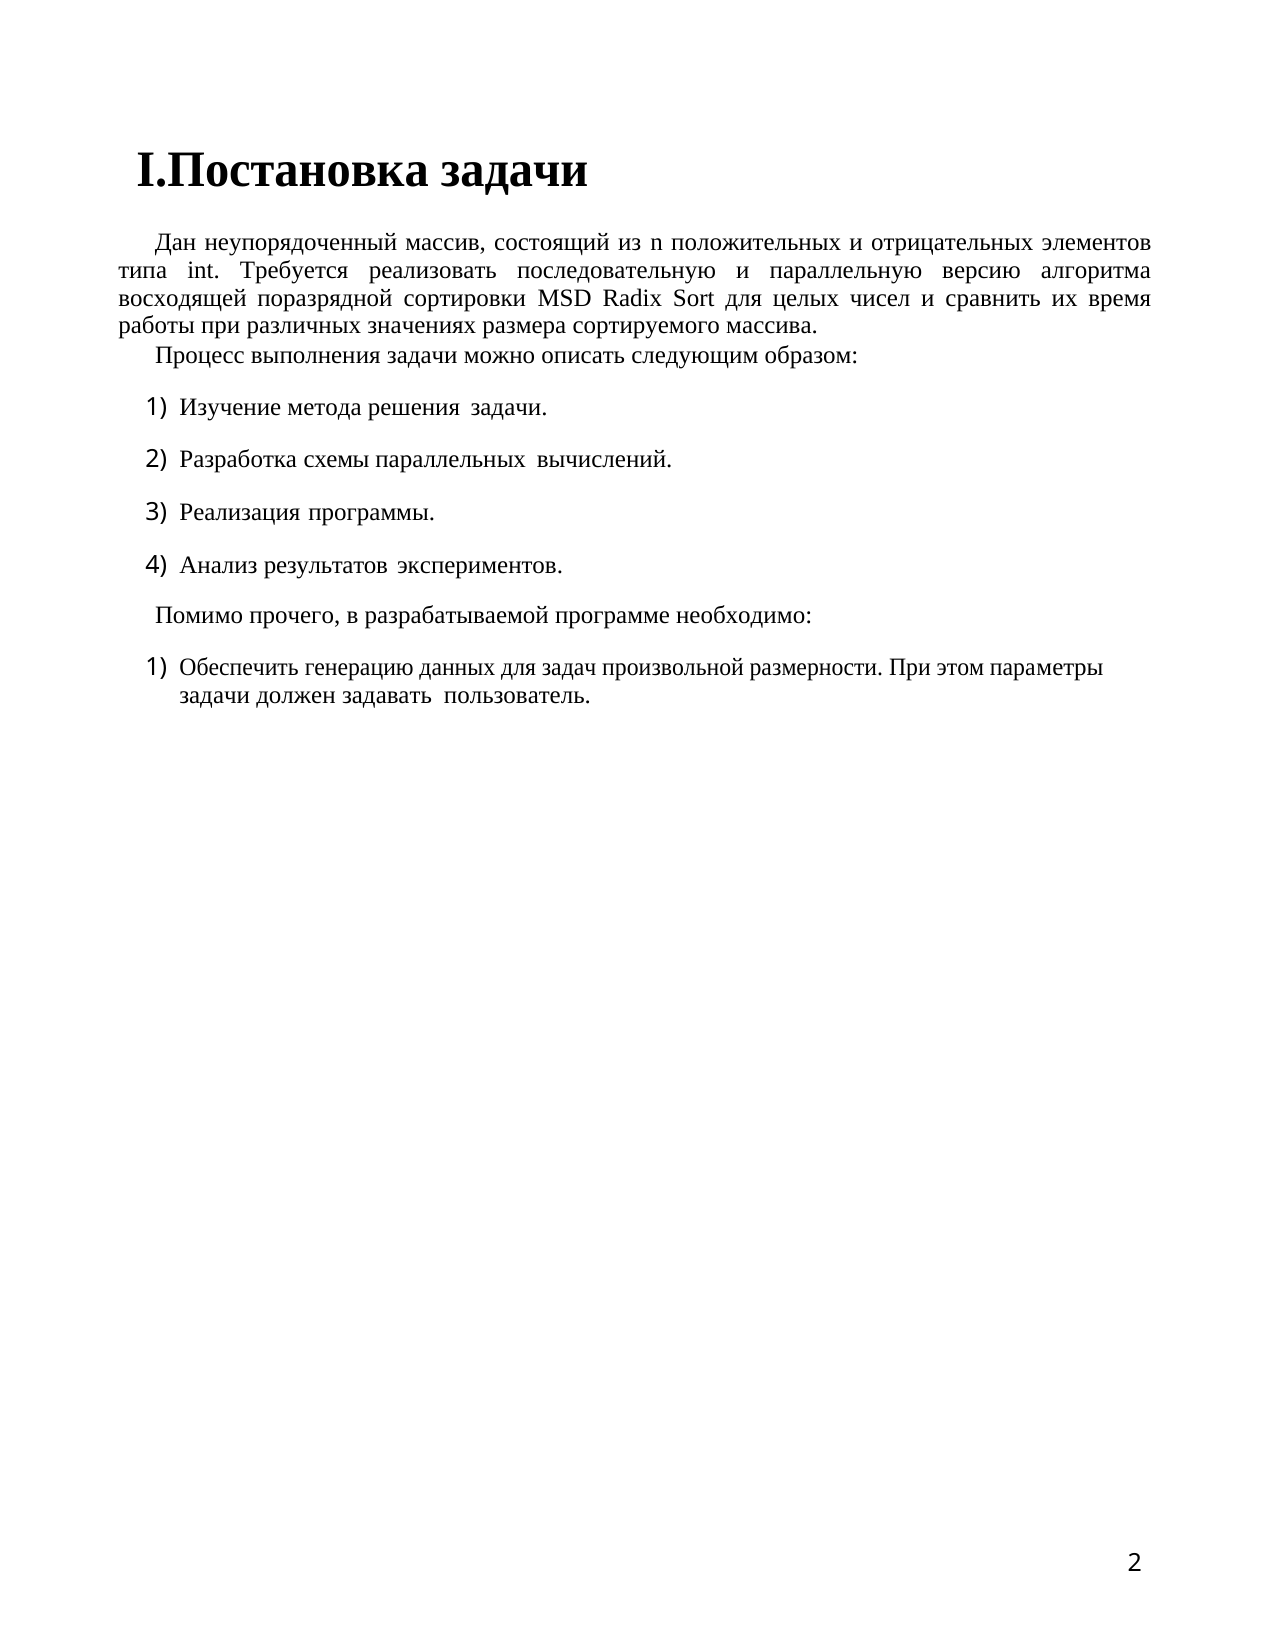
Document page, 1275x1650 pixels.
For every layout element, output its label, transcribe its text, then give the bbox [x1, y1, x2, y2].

subtitle I.Постановка задачи [136, 139, 1242, 198]
text Дан неупорядоченный массив, состоящий из n положительных и отрицательных элементов типа int. Требуется реализовать последовательную и параллельную версию алгоритма восходящей поразрядной сортировки MSD Radix Sort для целых чисел и сравнить их время работы при различных значениях размера сортируемого массива. [118, 229, 1152, 339]
text Помимо прочего, в разрабатываемой программе необходимо: [155, 601, 1242, 629]
list Изучение метода решения задачи. [145, 388, 1242, 422]
list Обеспечить генерацию данных для задач произвольной размерности. При этом параметры задачи должен задавать пользователь. [145, 649, 1152, 709]
list Анализ результатов экспериментов. [145, 547, 1242, 581]
list Реализация программы. [145, 494, 1242, 528]
list Разработка схемы параллельных вычислений. [145, 441, 1242, 475]
text Процесс выполнения задачи можно описать следующим образом: [155, 339, 1242, 369]
